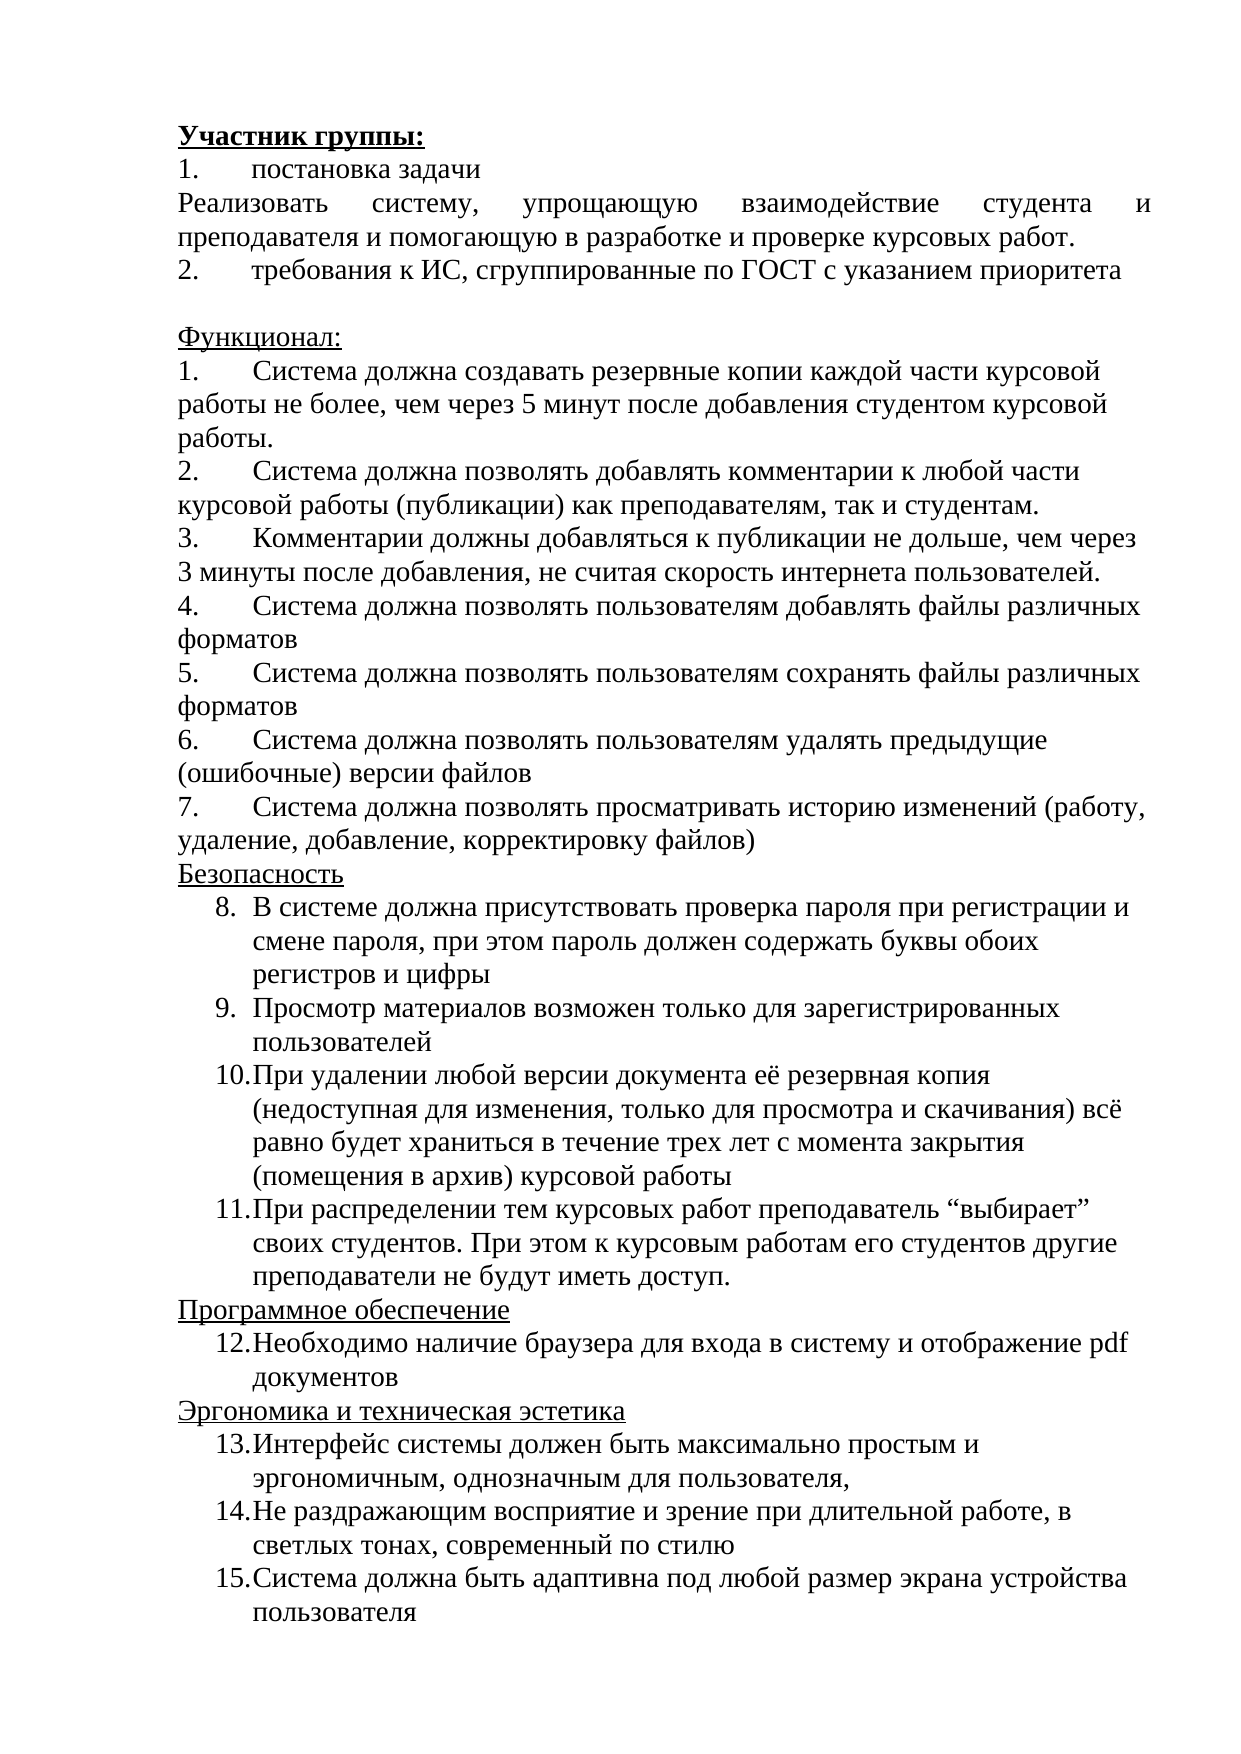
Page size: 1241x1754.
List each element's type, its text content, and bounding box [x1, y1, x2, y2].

list требования к ИС, сгруппированные по ГОСТ с указанием приоритета [177, 252, 1152, 286]
list Система должна позволять добавлять комментарии к любой части курсовой работы (публикации) как преподавателям, так и студентам. [177, 453, 1152, 521]
list В системе должна присутствовать проверка пароля при регистрации и смене пароля, при этом пароль должен содержать буквы обоих регистров и цифры [215, 889, 1152, 990]
list Просмотр материалов возможен только для зарегистрированных пользователей [215, 990, 1152, 1057]
text Эргономика и техническая эстетика [177, 1393, 1152, 1426]
list Система должна позволять пользователям удалять предыдущие (ошибочные) версии файлов [177, 722, 1152, 789]
list Система должна создавать резервные копии каждой части курсовой работы не более, чем через 5 минут после добавления студентом курсовой работы. [177, 353, 1152, 453]
list Необходимо наличие браузера для входа в систему и отображение pdf документов [215, 1326, 1152, 1393]
text Участник группы: [177, 118, 1152, 152]
list Комментарии должны добавляться к публикации не дольше, чем через 3 минуты после добавления, не считая скорость интернета пользователей. [177, 521, 1152, 588]
list Система должна позволять пользователям добавлять файлы различных форматов [177, 588, 1152, 655]
list Система должна позволять пользователям сохранять файлы различных форматов [177, 655, 1152, 722]
list Не раздражающим восприятие и зрение при длительной работе, в светлых тонах, современный по стилю [215, 1493, 1152, 1560]
text Функционал: [177, 319, 1152, 353]
text Программное обеспечение [177, 1292, 1152, 1326]
list постановка задачи [177, 152, 1152, 185]
text Безопасность [177, 856, 1152, 889]
list При распределении тем курсовых работ преподаватель “выбирает” своих студентов. При этом к курсовым работам его студентов другие преподаватели не будут иметь доступ. [215, 1191, 1152, 1292]
list Система должна быть адаптивна под любой размер экрана устройства пользователя [215, 1560, 1152, 1627]
text Реализовать систему, упрощающую взаимодействие студента и преподавателя и помогающую в разработке и проверке курсовых работ. [177, 185, 1152, 252]
list Интерфейс системы должен быть максимально простым и эргономичным, однозначным для пользователя, [215, 1426, 1152, 1493]
list Система должна позволять просматривать историю изменений (работу, удаление, добавление, корректировку файлов) [177, 789, 1152, 856]
list При удалении любой версии документа её резервная копия (недоступная для изменения, только для просмотра и скачивания) всё равно будет храниться в течение трех лет с момента закрытия (помещения в архив) курсовой работы [215, 1057, 1152, 1191]
